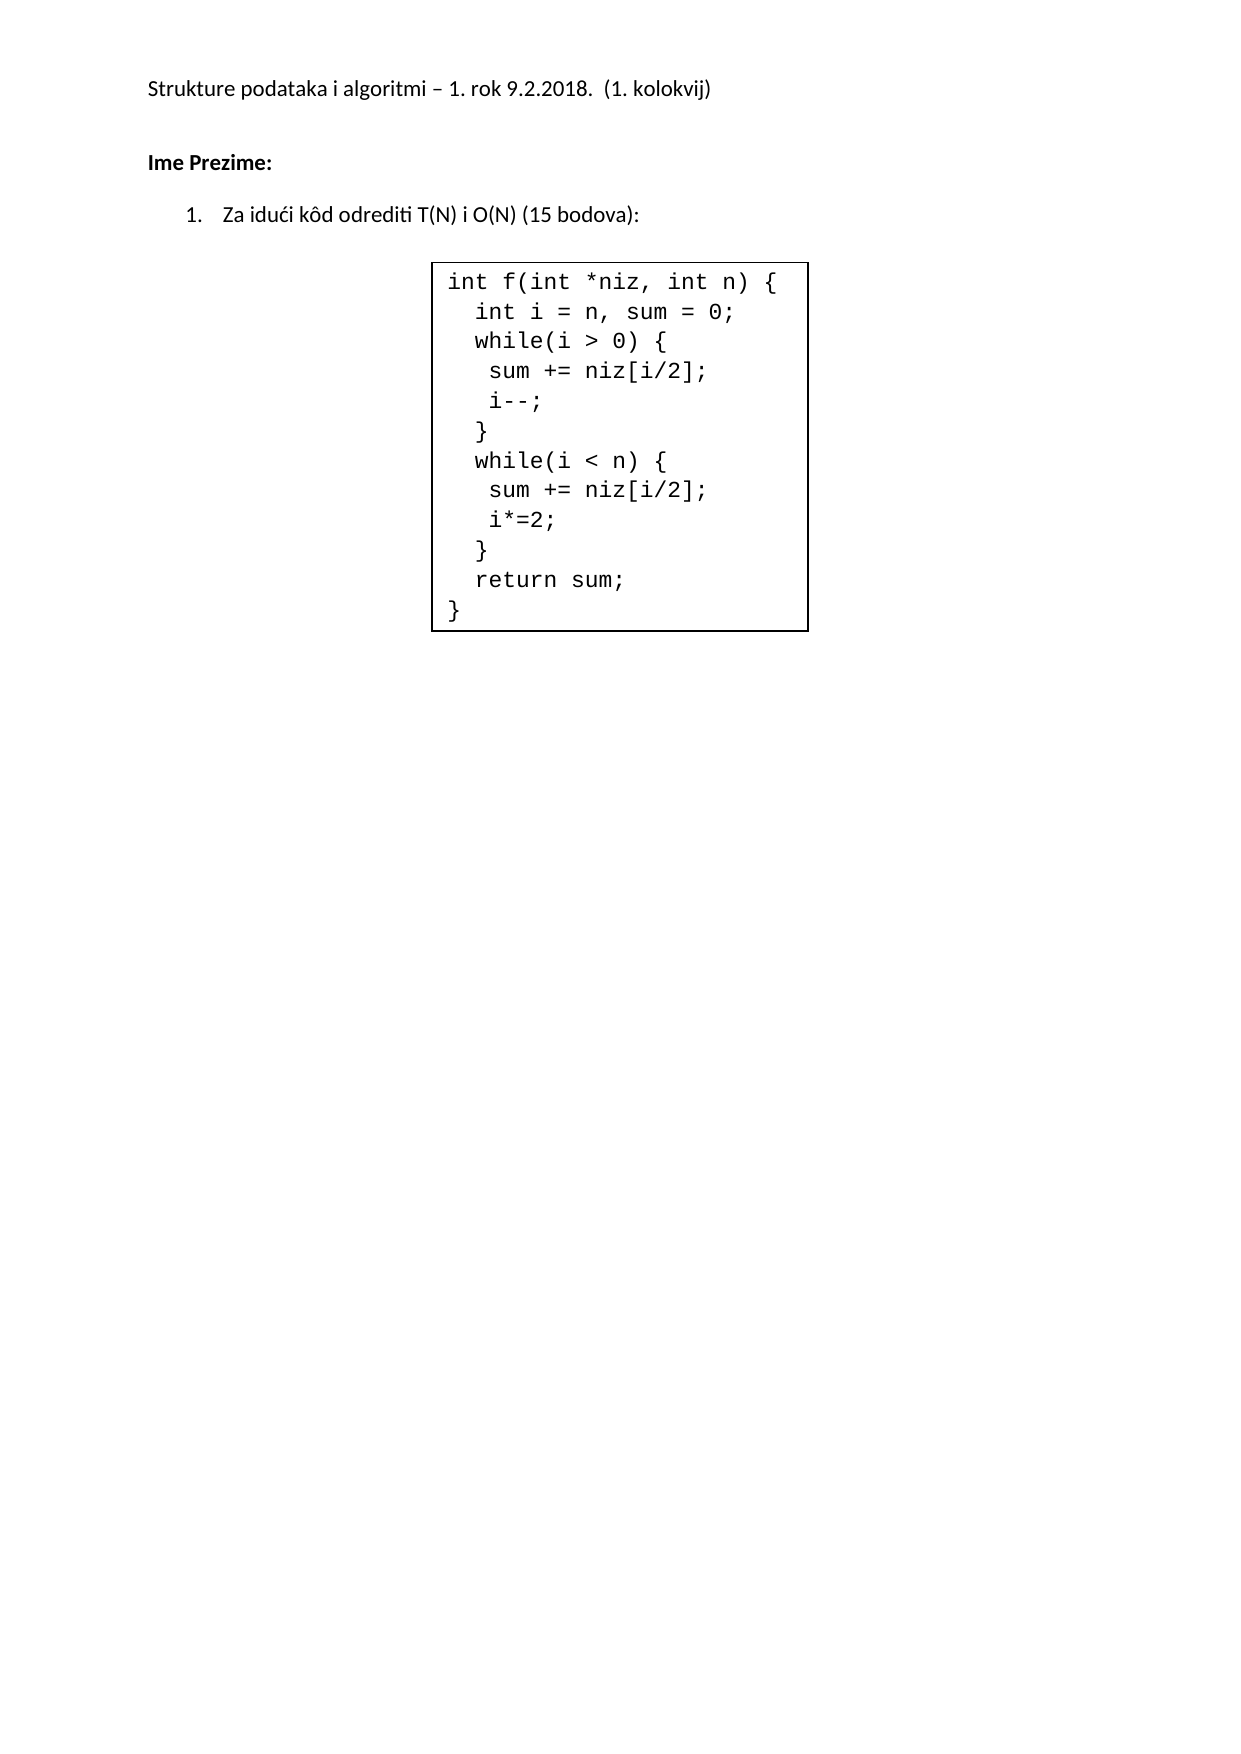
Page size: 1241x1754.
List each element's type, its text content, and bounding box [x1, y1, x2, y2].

text Ime Prezime: [148, 148, 1093, 176]
list Za idući kôd odrediti T(N) i O(N) (15 bodova): [185, 201, 1093, 229]
